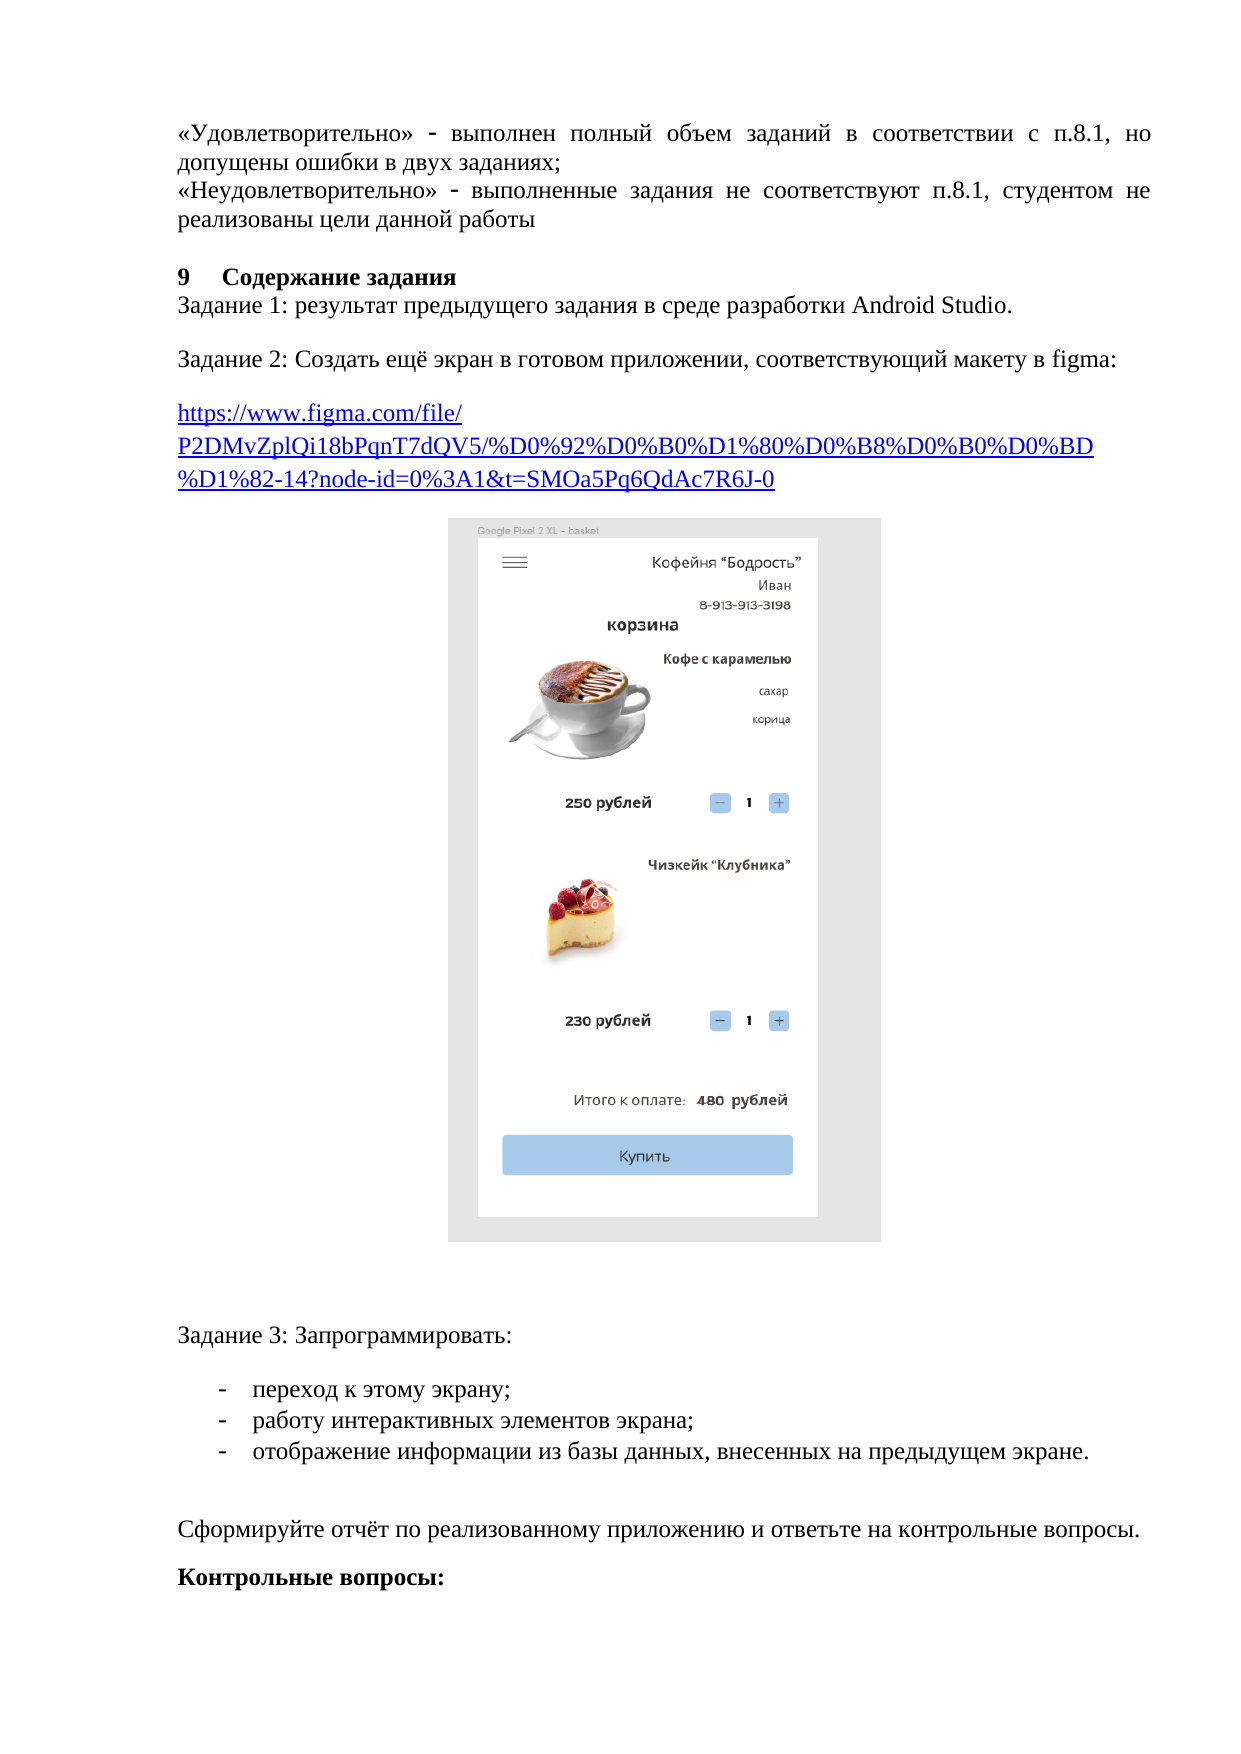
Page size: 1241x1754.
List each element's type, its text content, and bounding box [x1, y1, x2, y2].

text Контрольные вопросы: [177, 1562, 1152, 1591]
list работу интерактивных элементов экрана; [215, 1405, 1152, 1436]
text Задание 3: Запрограммировать: [177, 1321, 1152, 1349]
text «Удовлетворительно» выполнен полный объем заданий в соответствии с п.8.1, но допущены ошибки в двух заданиях; [177, 118, 1152, 176]
text Сформируйте отчёт по реализованному приложению и ответьте на контрольные вопросы. [177, 1514, 1152, 1543]
list переход к этому экрану; [215, 1374, 1152, 1405]
text «Неудовлетворительно» выполненные задания не соответствуют п.8.1, студентом не реализованы цели данной работы [177, 176, 1152, 233]
text Задание 2: Создать ещё экран в готовом приложении, соответствующий макету в figma: [177, 344, 1152, 373]
list Содержание задания [177, 262, 1152, 291]
text Задание 1: результат предыдущего задания в среде разработки Android Studio. [177, 291, 1152, 319]
picture [447, 518, 882, 1242]
text https://www.figma.com/file/P2DMvZplQi18bPqnT7dQV5/%D0%92%D0%B0%D1%80%D0%B8%D0%B0%D0%BD%D1%82-14?node-id=0%3A1&t=SMOa5Pq6QdAc7R6J-0 [177, 398, 1152, 493]
list отображение информации из базы данных, внесенных на предыдущем экране. [215, 1436, 1152, 1467]
